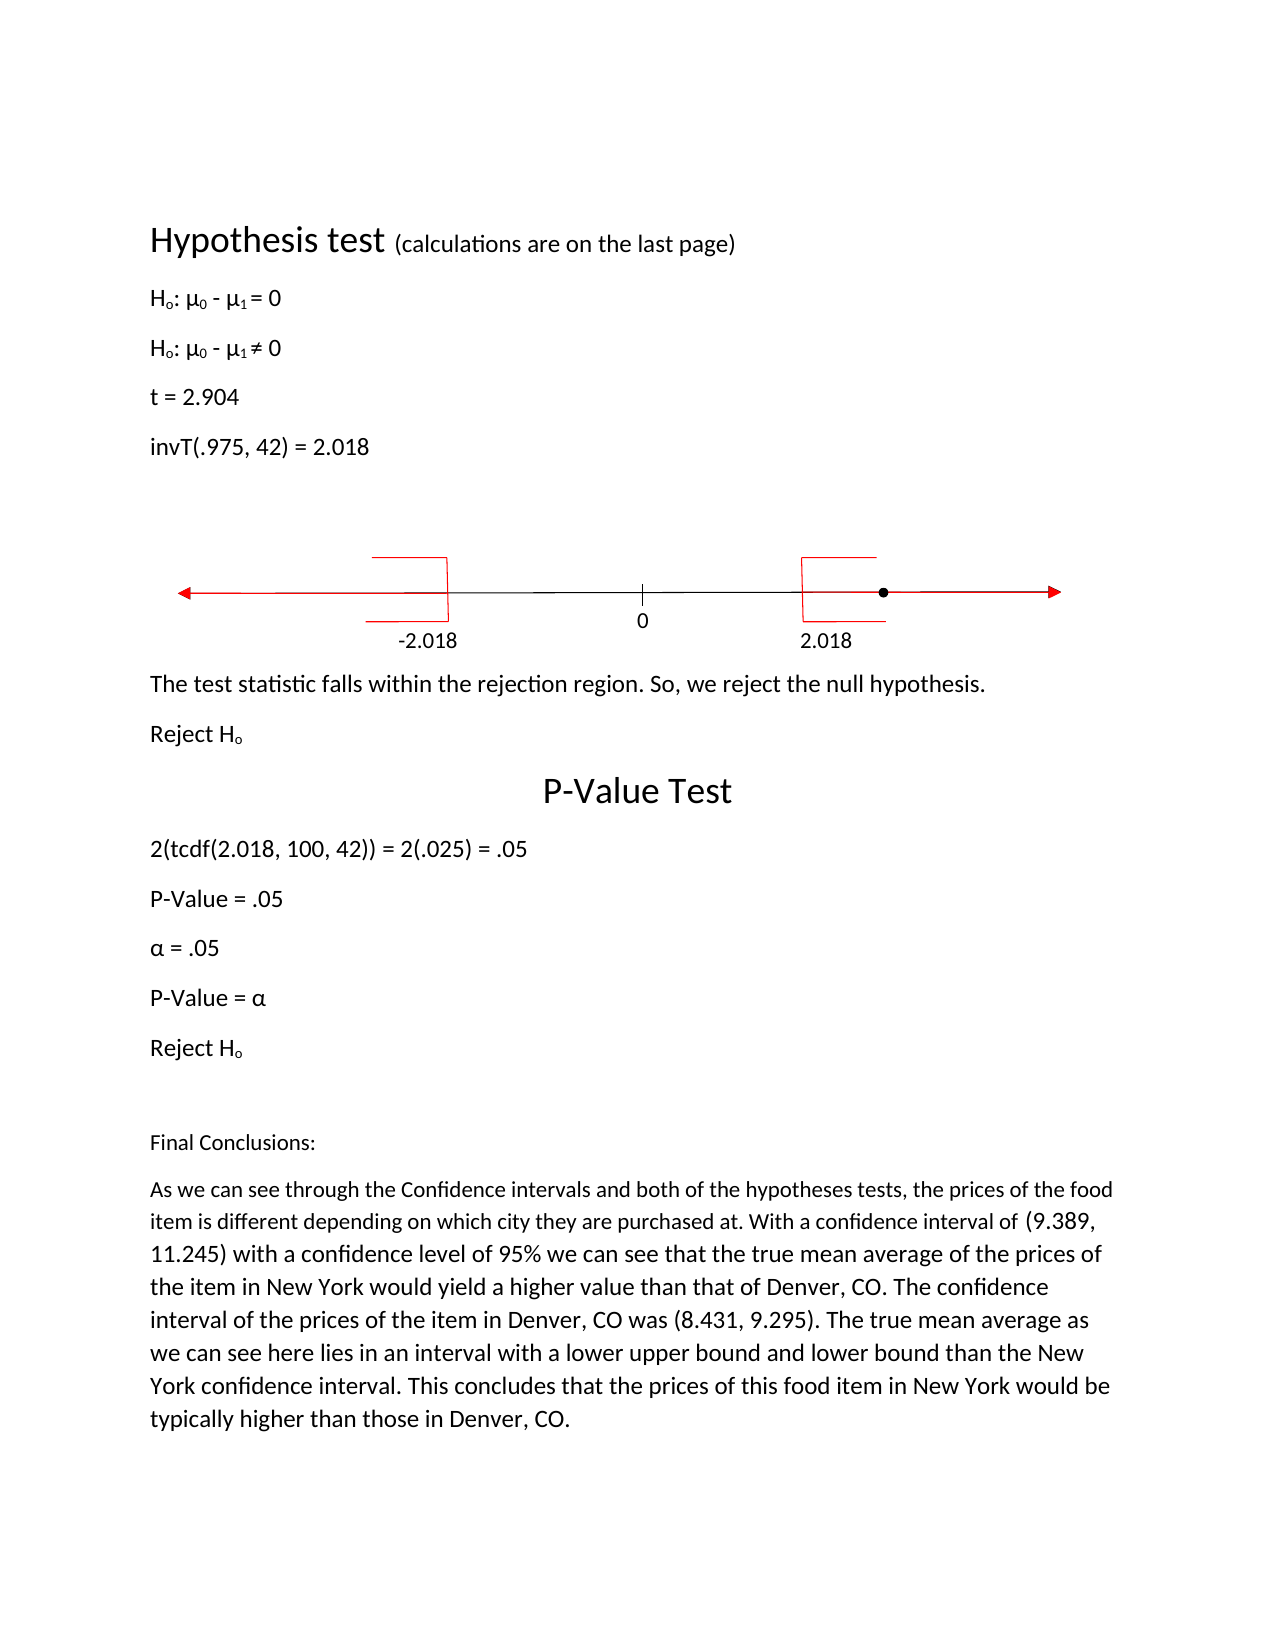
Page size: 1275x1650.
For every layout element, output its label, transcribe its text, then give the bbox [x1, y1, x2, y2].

text 2(tcdf(2.018, 100, 42)) = 2(.025) = .05 [150, 833, 1125, 864]
text t = 2.904 [150, 381, 1125, 412]
text invT(.975, 42) = 2.018 [150, 431, 1125, 462]
text As we can see through the Confidence intervals and both of the hypotheses tests, the prices of the food item is different depending on which city they are purchased at. With a confidence interval of (9.389, 11.245) with a confidence level of 95% we can see that the true mean average of the prices of the item in New York would yield a higher value than that of Denver, CO. The confidence interval of the prices of the item in Denver, CO was (8.431, 9.295). The true mean average as we can see here lies in an interval with a lower upper bound and lower bound than the New York confidence interval. This concludes that the prices of this food item in New York would be typically higher than those in Denver, CO. [150, 1175, 1125, 1433]
text Reject Ho [150, 718, 1125, 748]
text P-Value Test [150, 767, 1125, 813]
text Ho: µ0 - µ1 = 0 [150, 282, 1125, 313]
text P-Value = α [150, 982, 1125, 1013]
text Reject Ho [150, 1032, 1125, 1062]
text α = .05 [150, 933, 1125, 963]
text The test statistic falls within the rejection region. So, we reject the null hypothesis. [150, 668, 1125, 699]
text Final Conclusions: [150, 1128, 1125, 1156]
text Hypothesis test (calculations are on the last page) [150, 216, 1125, 262]
text Ho: µ0 - µ1 ≠ 0 [150, 332, 1125, 362]
text P-Value = .05 [150, 883, 1125, 913]
